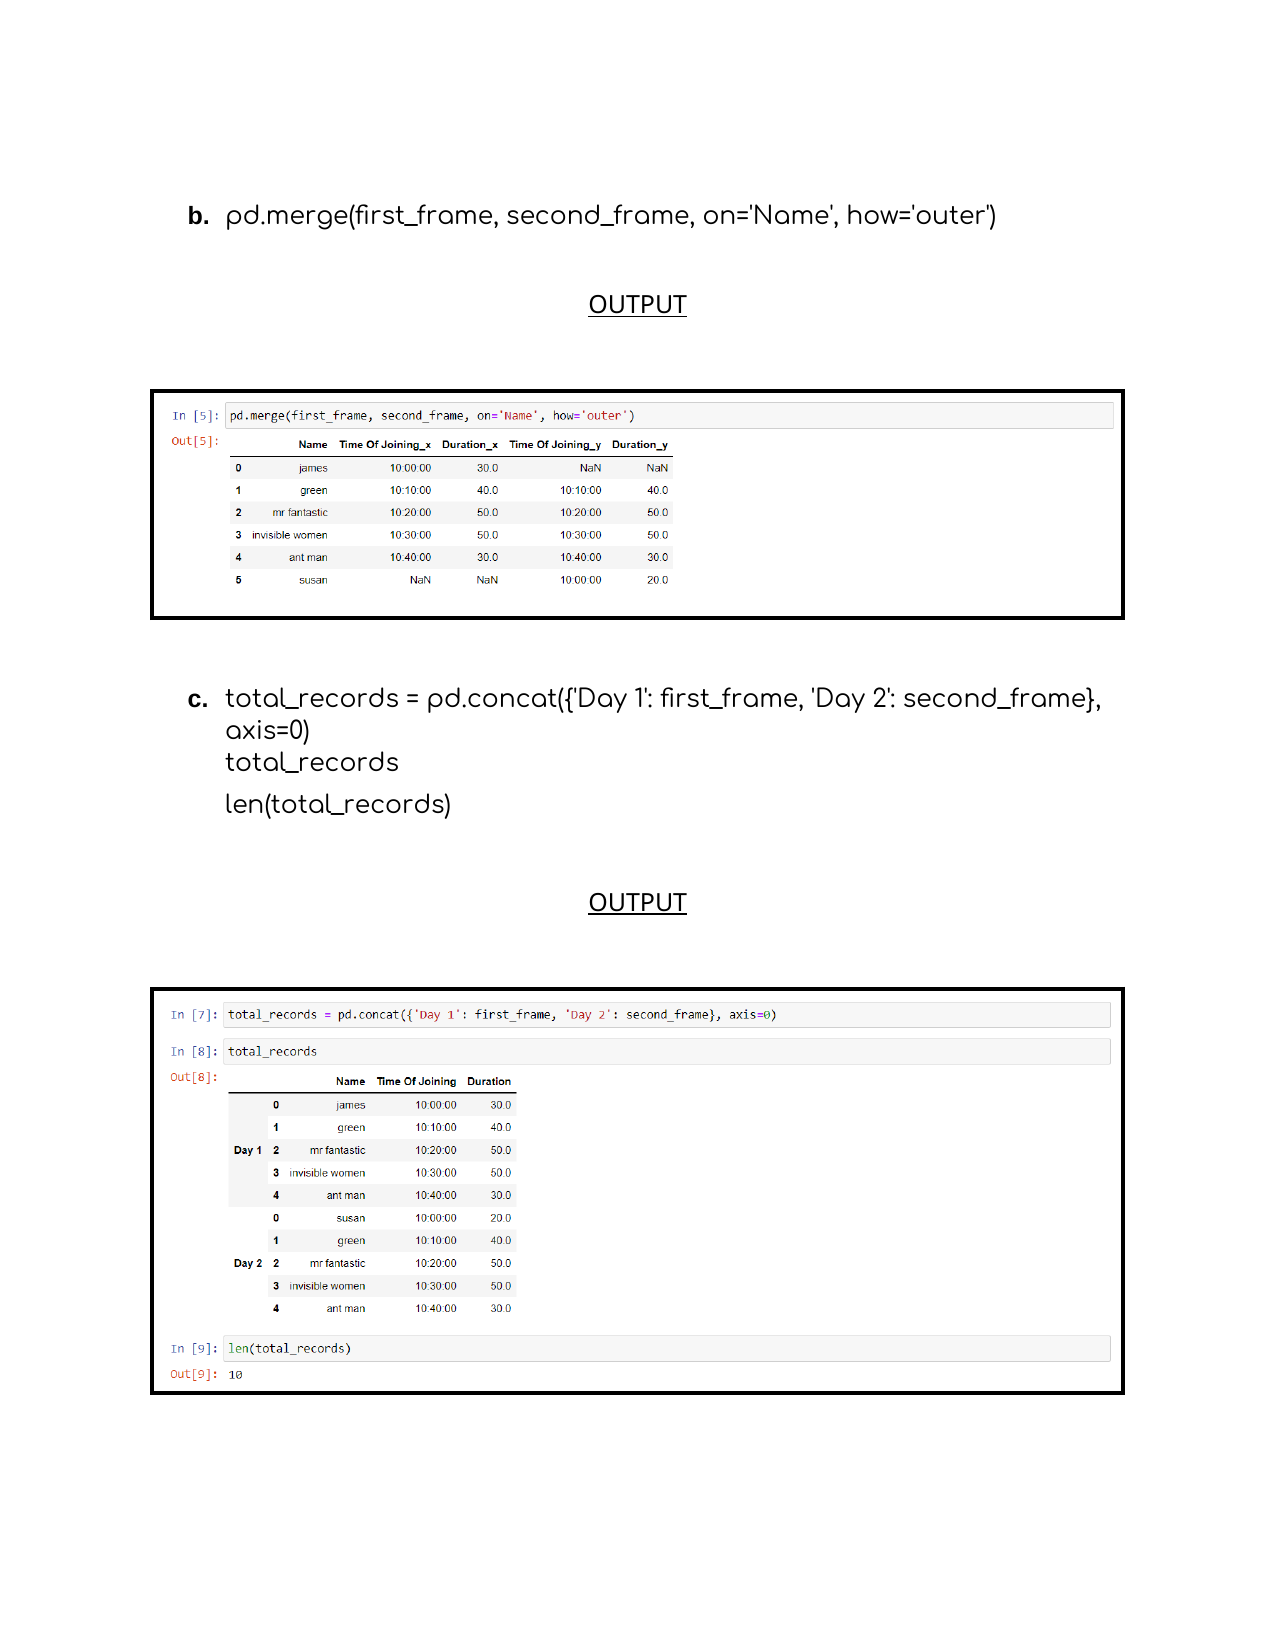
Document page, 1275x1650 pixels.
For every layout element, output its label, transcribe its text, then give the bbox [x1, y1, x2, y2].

text len(total_records) [225, 792, 1125, 819]
text OUTPUT [150, 884, 1125, 919]
list pd.merge(first_frame, second_frame, on='Name', how='outer') [187, 201, 1125, 230]
text total_records [225, 750, 1125, 778]
picture [154, 393, 1121, 616]
list total_records = pd.concat({'Day 1': first_frame, 'Day 2': second_frame}, axis=0) [187, 684, 1125, 746]
text OUTPUT [150, 287, 1125, 321]
picture [154, 991, 1121, 1391]
